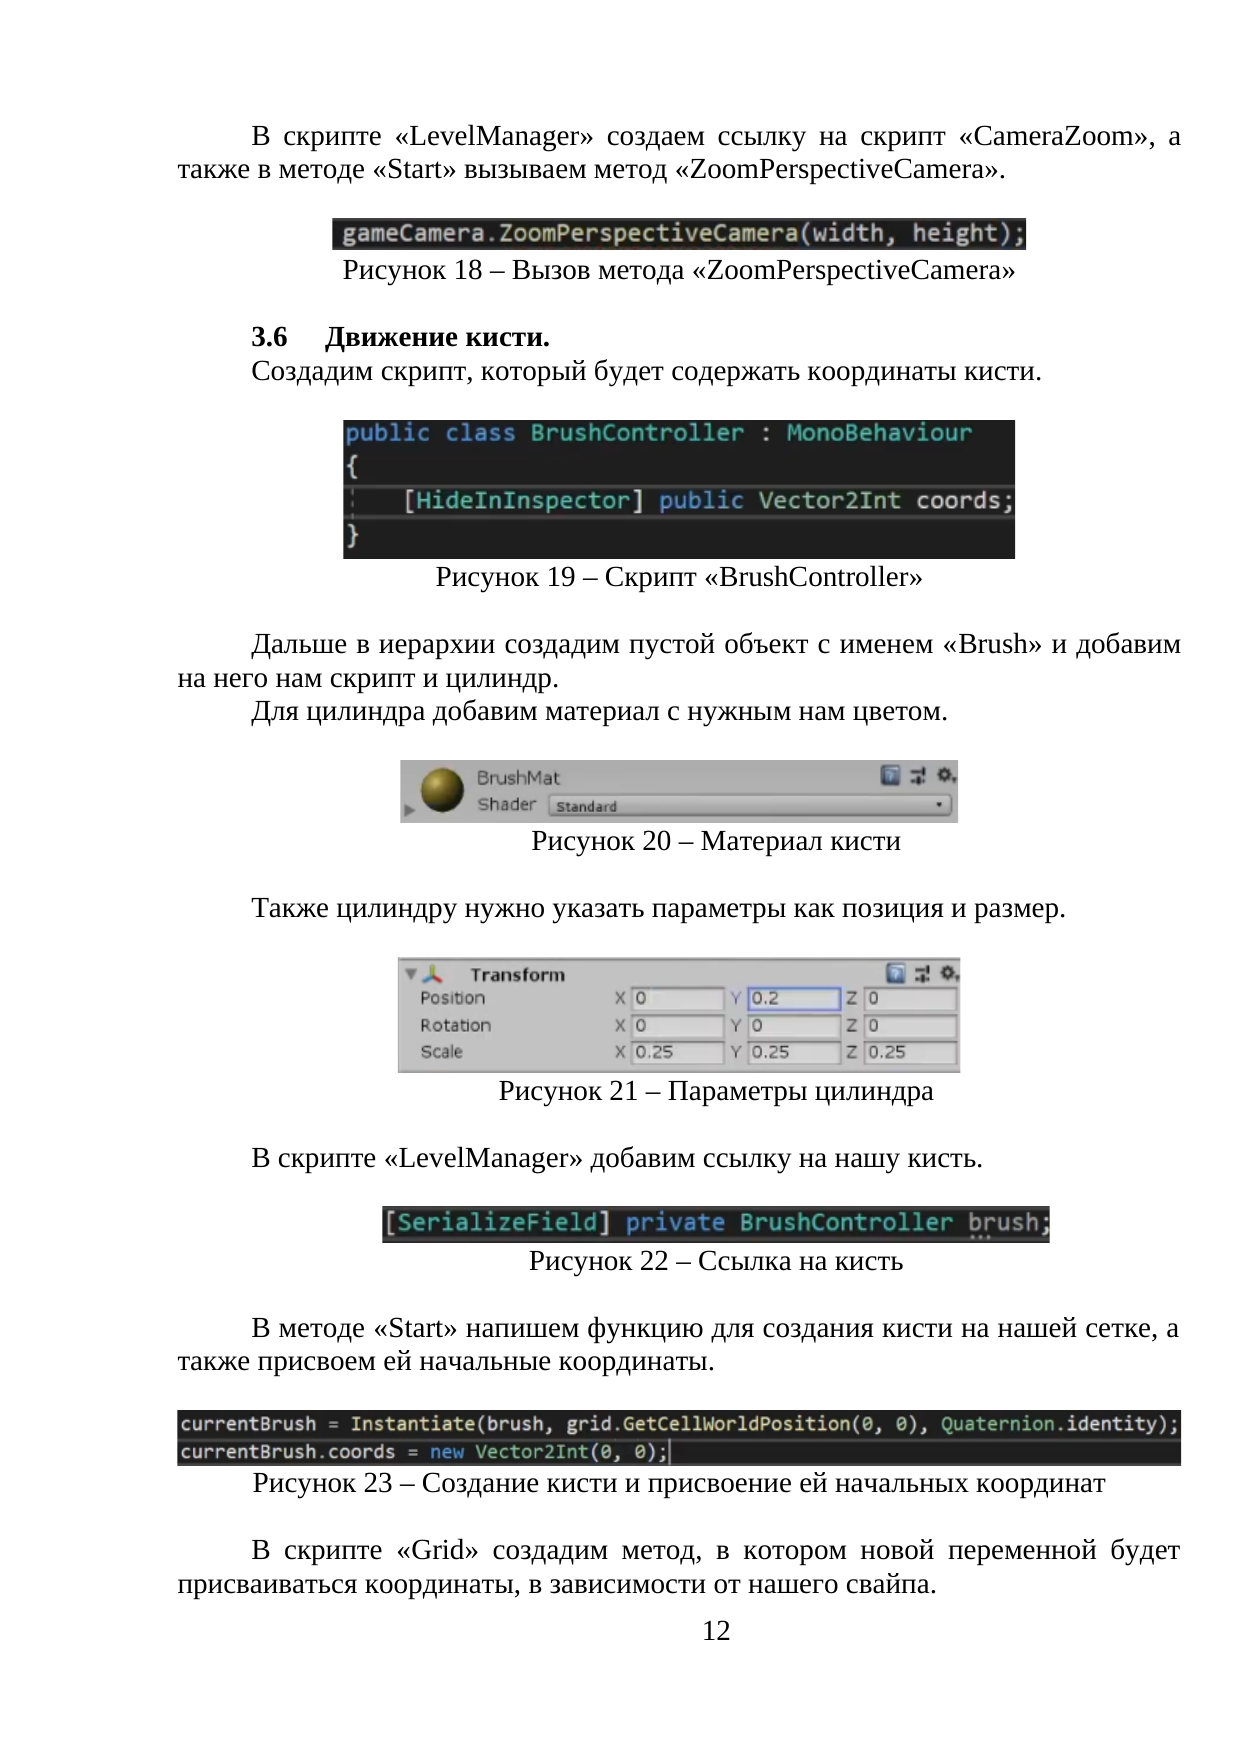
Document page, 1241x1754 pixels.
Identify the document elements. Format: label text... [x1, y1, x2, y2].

text Рисунок 22 – Ссылка на кисть [177, 1243, 1181, 1276]
picture [177, 1410, 1182, 1466]
picture [332, 218, 1027, 250]
text Рисунок 18 – Вызов метода «ZoomPerspectiveCamera» [177, 252, 1181, 286]
picture [400, 760, 959, 823]
text Рисунок 19 – Скрипт «BrushController» [177, 559, 1181, 593]
text Рисунок 21 – Параметры цилиндра [177, 1073, 1181, 1106]
picture [382, 1206, 1050, 1243]
subtitle Движение кисти. [177, 319, 1181, 353]
text Дальше в иерархии создадим пустой объект с именем «Brush» и добавим на него нам скрипт и цилиндр. [177, 626, 1181, 693]
picture [343, 420, 1015, 559]
text Также цилиндру нужно указать параметры как позиция и размер. [177, 890, 1181, 923]
text В скрипте «LevelManager» создаем ссылку на скрипт «CameraZoom», а также в методе «Start» вызываем метод «ZoomPerspectiveCamera». [177, 118, 1181, 185]
text Рисунок 20 – Материал кисти [177, 823, 1181, 856]
text Рисунок 23 – Создание кисти и присвоение ей начальных координат [177, 1466, 1181, 1499]
picture [397, 957, 961, 1073]
text Для цилиндра добавим материал с нужным нам цветом. [177, 693, 1181, 727]
text В скрипте «Grid» создадим метод, в котором новой переменной будет присваиваться координаты, в зависимости от нашего свайпа. [177, 1532, 1181, 1599]
text В методе «Start» напишем функцию для создания кисти на нашей сетке, а также присвоем ей начальные координаты. [177, 1310, 1181, 1377]
text В скрипте «LevelManager» добавим ссылку на нашу кисть. [177, 1140, 1181, 1173]
text Создадим скрипт, который будет содержать координаты кисти. [177, 353, 1181, 386]
